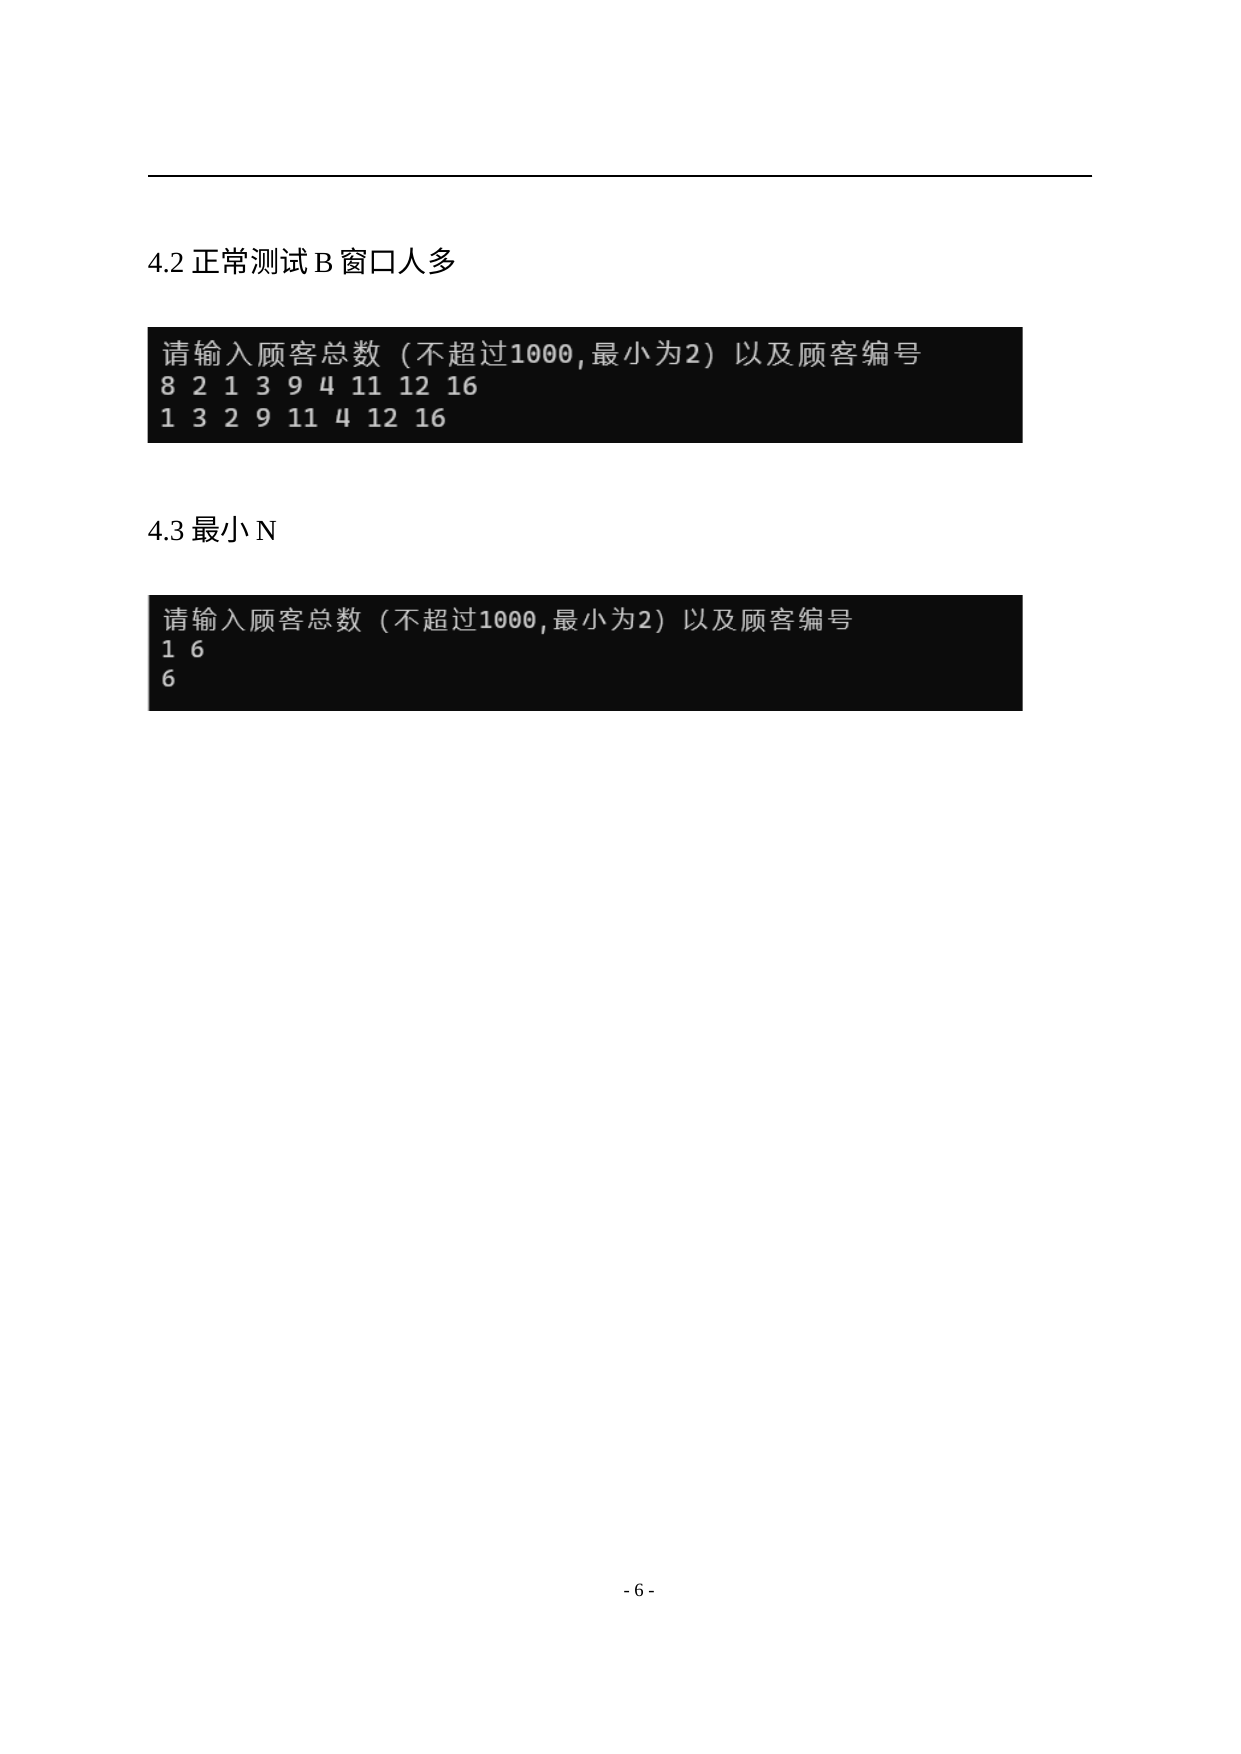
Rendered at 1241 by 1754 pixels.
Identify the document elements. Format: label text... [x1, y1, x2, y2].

picture [147, 327, 1023, 443]
subtitle 4.2 正常测试B窗口人多 [148, 239, 1092, 281]
subtitle 4.3 最小N [148, 507, 1092, 549]
picture [147, 595, 1023, 711]
